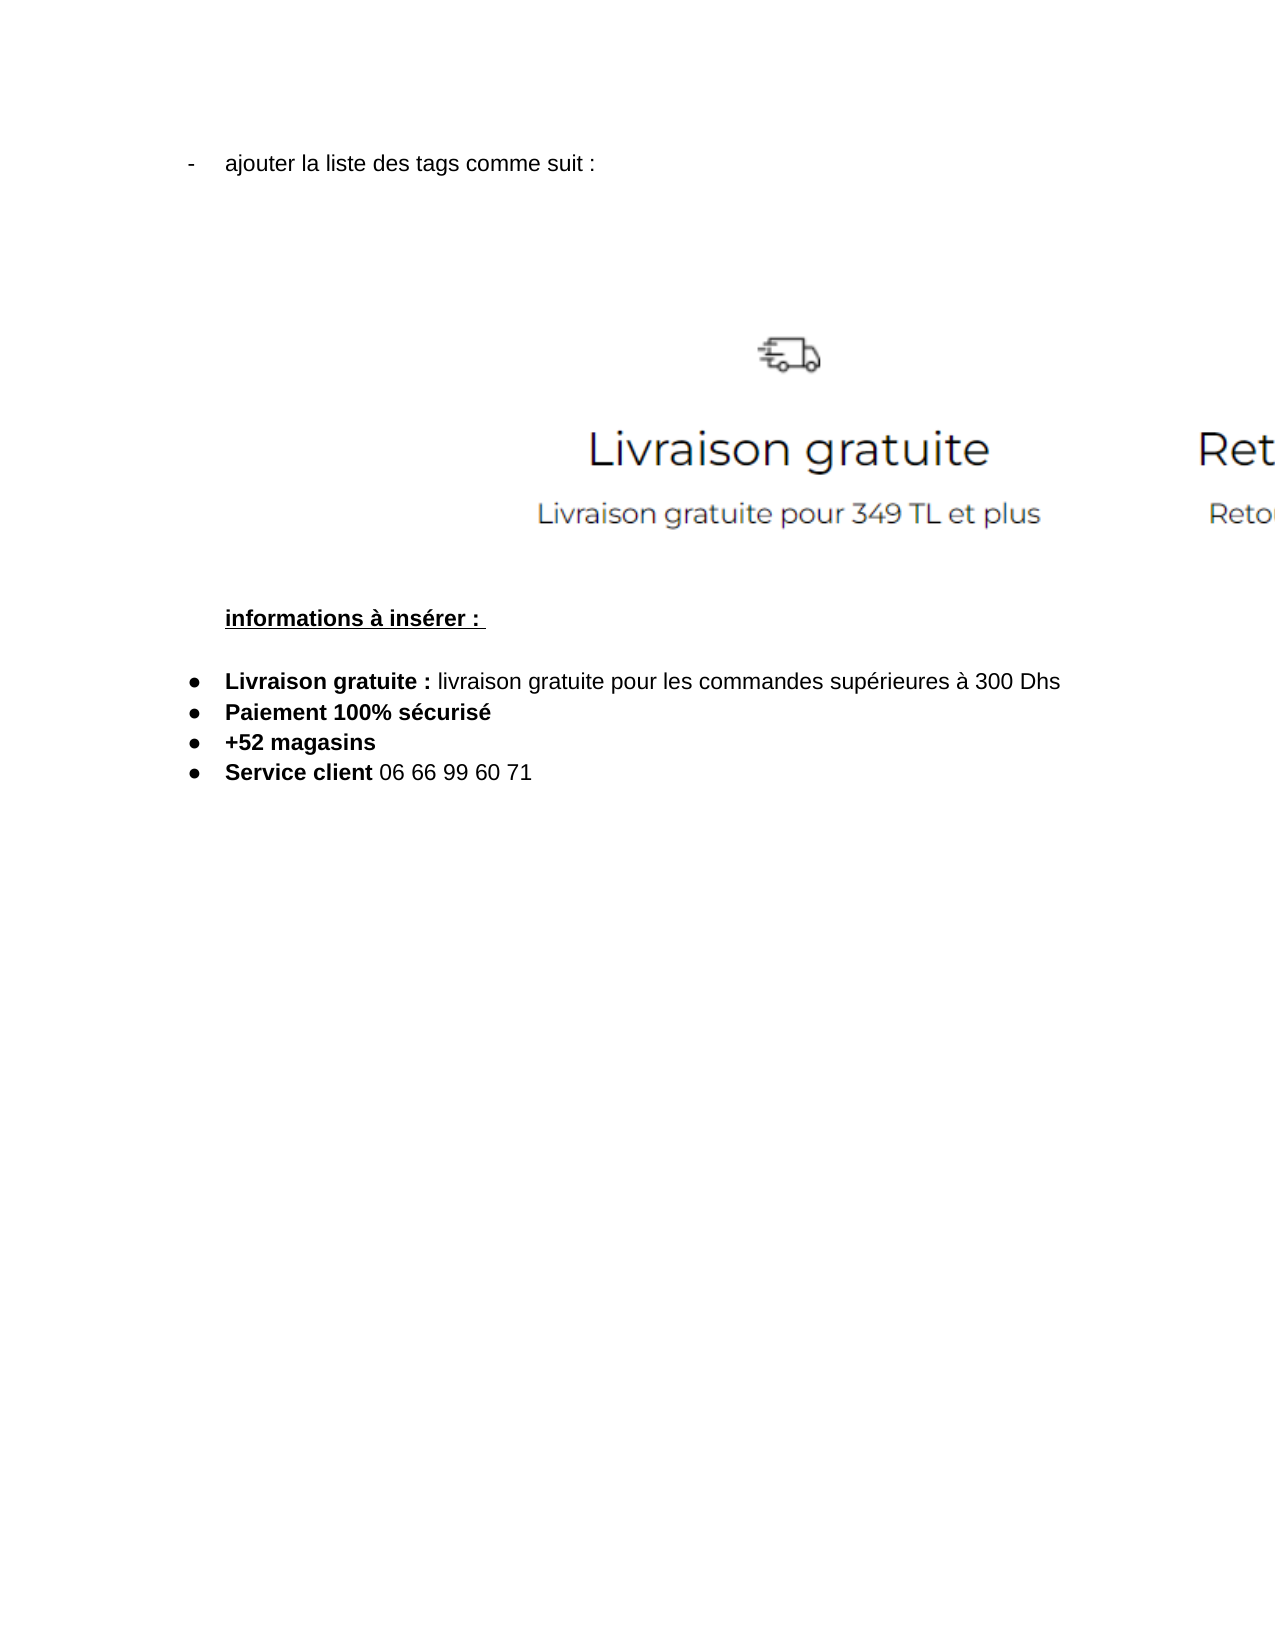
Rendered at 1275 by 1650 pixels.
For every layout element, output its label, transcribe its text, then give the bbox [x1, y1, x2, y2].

list ajouter la liste des tags comme suit : [187, 150, 1125, 176]
list Service client 06 66 99 60 71 [187, 759, 1125, 785]
picture [225, 210, 1275, 602]
list +52 magasins [187, 729, 1125, 755]
list Livraison gratuite : livraison gratuite pour les commandes supérieures à 300 Dhs [187, 668, 1125, 694]
list Paiement 100% sécurisé [187, 698, 1125, 725]
text informations à insérer : [225, 605, 1125, 631]
